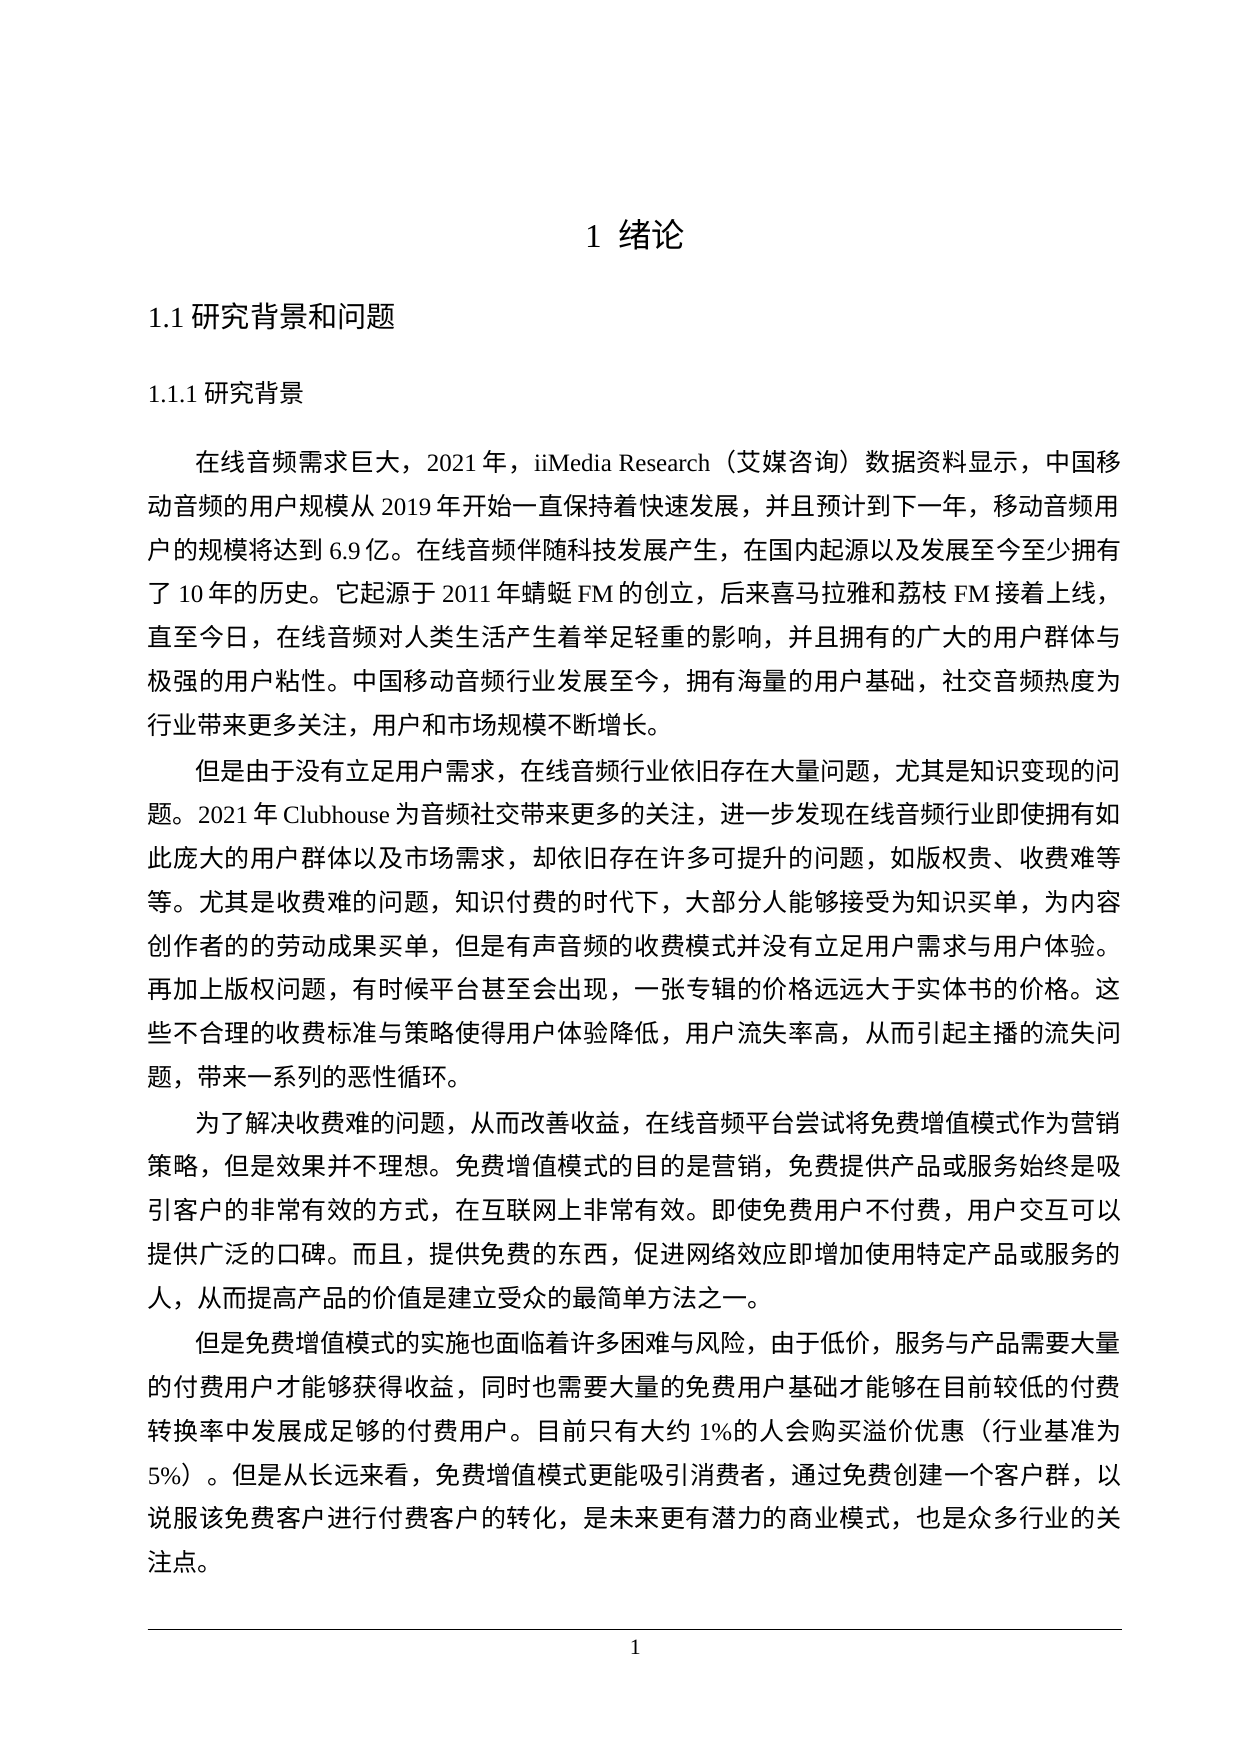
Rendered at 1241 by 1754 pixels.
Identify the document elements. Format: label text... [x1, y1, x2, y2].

text 在线音频需求巨大，2021年，iiMedia Research（艾媒咨询）数据资料显示，中国移动音频的用户规模从2019年开始一直保持着快速发展，并且预计到下一年，移动音频用户的规模将达到6.9亿。在线音频伴随科技发展产生，在国内起源以及发展至今至少拥有了10年的历史。它起源于2011年蜻蜓FM的创立，后来喜马拉雅和荔枝FM接着上线，直至今日，在线音频对人类生活产生着举足轻重的影响，并且拥有的广大的用户群体与极强的用户粘性。中国移动音频行业发展至今，拥有海量的用户基础，社交音频热度为行业带来更多关注，用户和市场规模不断增长。 [148, 435, 1122, 741]
subtitle 1.1 研究背景和问题 [148, 294, 1122, 336]
subtitle 1.1.1 研究背景 [148, 374, 1122, 410]
text 但是由于没有立足用户需求，在线音频行业依旧存在大量问题，尤其是知识变现的问题。2021年Clubhouse为音频社交带来更多的关注，进一步发现在线音频行业即使拥有如此庞大的用户群体以及市场需求，却依旧存在许多可提升的问题，如版权贵、收费难等等。尤其是收费难的问题，知识付费的时代下，大部分人能够接受为知识买单，为内容创作者的的劳动成果买单，但是有声音频的收费模式并没有立足用户需求与用户体验。再加上版权问题，有时候平台甚至会出现，一张专辑的价格远远大于实体书的价格。这些不合理的收费标准与策略使得用户体验降低，用户流失率高，从而引起主播的流失问题，带来一系列的恶性循环。 [148, 743, 1122, 1093]
subtitle 1 绪论 [148, 208, 1122, 257]
text 为了解决收费难的问题，从而改善收益，在线音频平台尝试将免费增值模式作为营销策略，但是效果并不理想。免费增值模式的目的是营销，免费提供产品或服务始终是吸引客户的非常有效的方式，在互联网上非常有效。即使免费用户不付费，用户交互可以提供广泛的口碑。而且，提供免费的东西，促进网络效应即增加使用特定产品或服务的人，从而提高产品的价值是建立受众的最简单方法之一。 [148, 1096, 1122, 1314]
text 但是免费增值模式的实施也面临着许多困难与风险，由于低价，服务与产品需要大量的付费用户才能够获得收益，同时也需要大量的免费用户基础才能够在目前较低的付费转换率中发展成足够的付费用户。目前只有大约1%的人会购买溢价优惠（行业基准为5%）。但是从长远来看，免费增值模式更能吸引消费者，通过免费创建一个客户群，以说服该免费客户进行付费客户的转化，是未来更有潜力的商业模式，也是众多行业的关注点。 [148, 1316, 1122, 1579]
